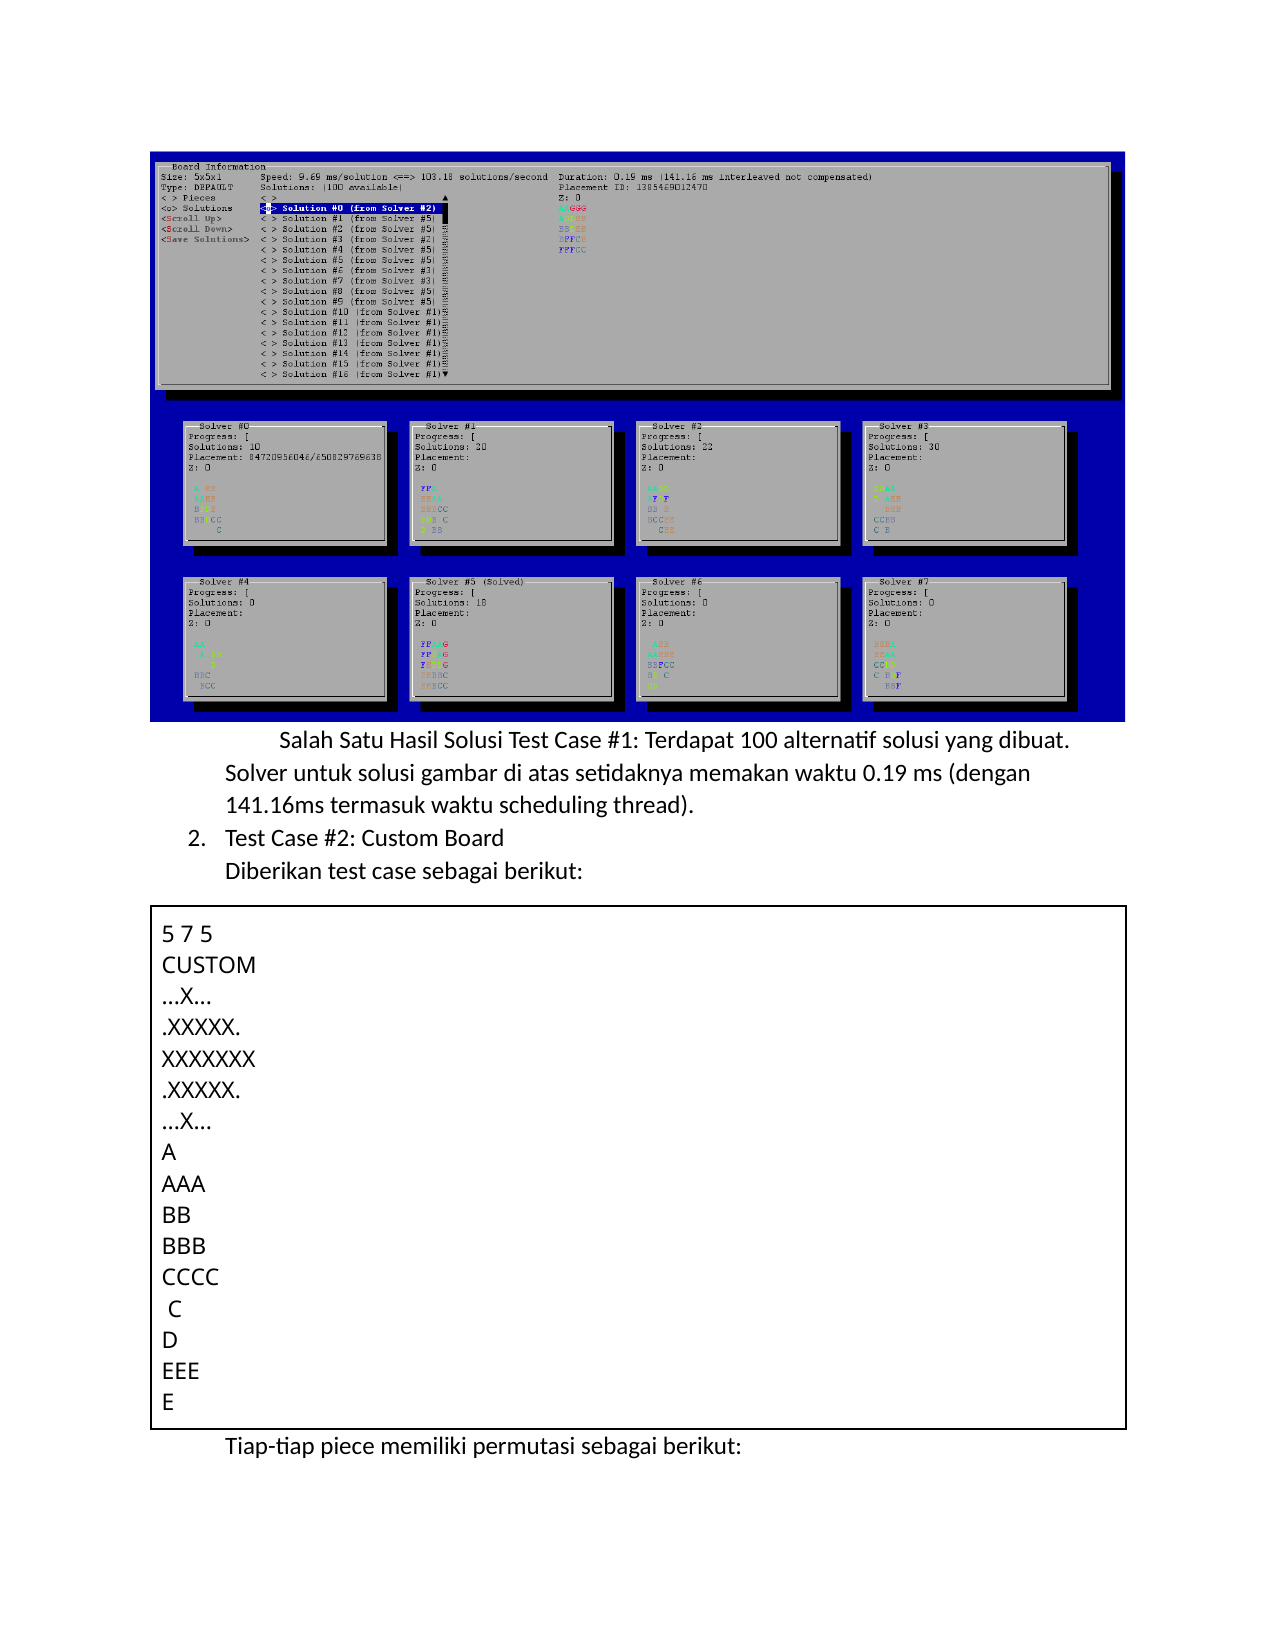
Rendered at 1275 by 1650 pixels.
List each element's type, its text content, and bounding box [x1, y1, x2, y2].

picture [150, 150, 1125, 722]
list Diberikan test case sebagai berikut: [225, 856, 1125, 886]
list Test Case #2: Custom Board [187, 823, 1125, 853]
list Salah Satu Hasil Solusi Test Case #1: Terdapat 100 alternatif solusi yang dibuat. [225, 724, 1125, 754]
table_header 5 7 5 CUSTOM ...X... .XXXXX. XXXXXXX .XXXXX. ...X... A AAA BB BBB CCCC C D EEE E [152, 907, 1125, 1428]
list Tiap-tiap piece memiliki permutasi sebagai berikut: [225, 1430, 1125, 1461]
list Solver untuk solusi gambar di atas setidaknya memakan waktu 0.19 ms (dengan 141.16ms termasuk waktu scheduling thread). [225, 757, 1125, 820]
